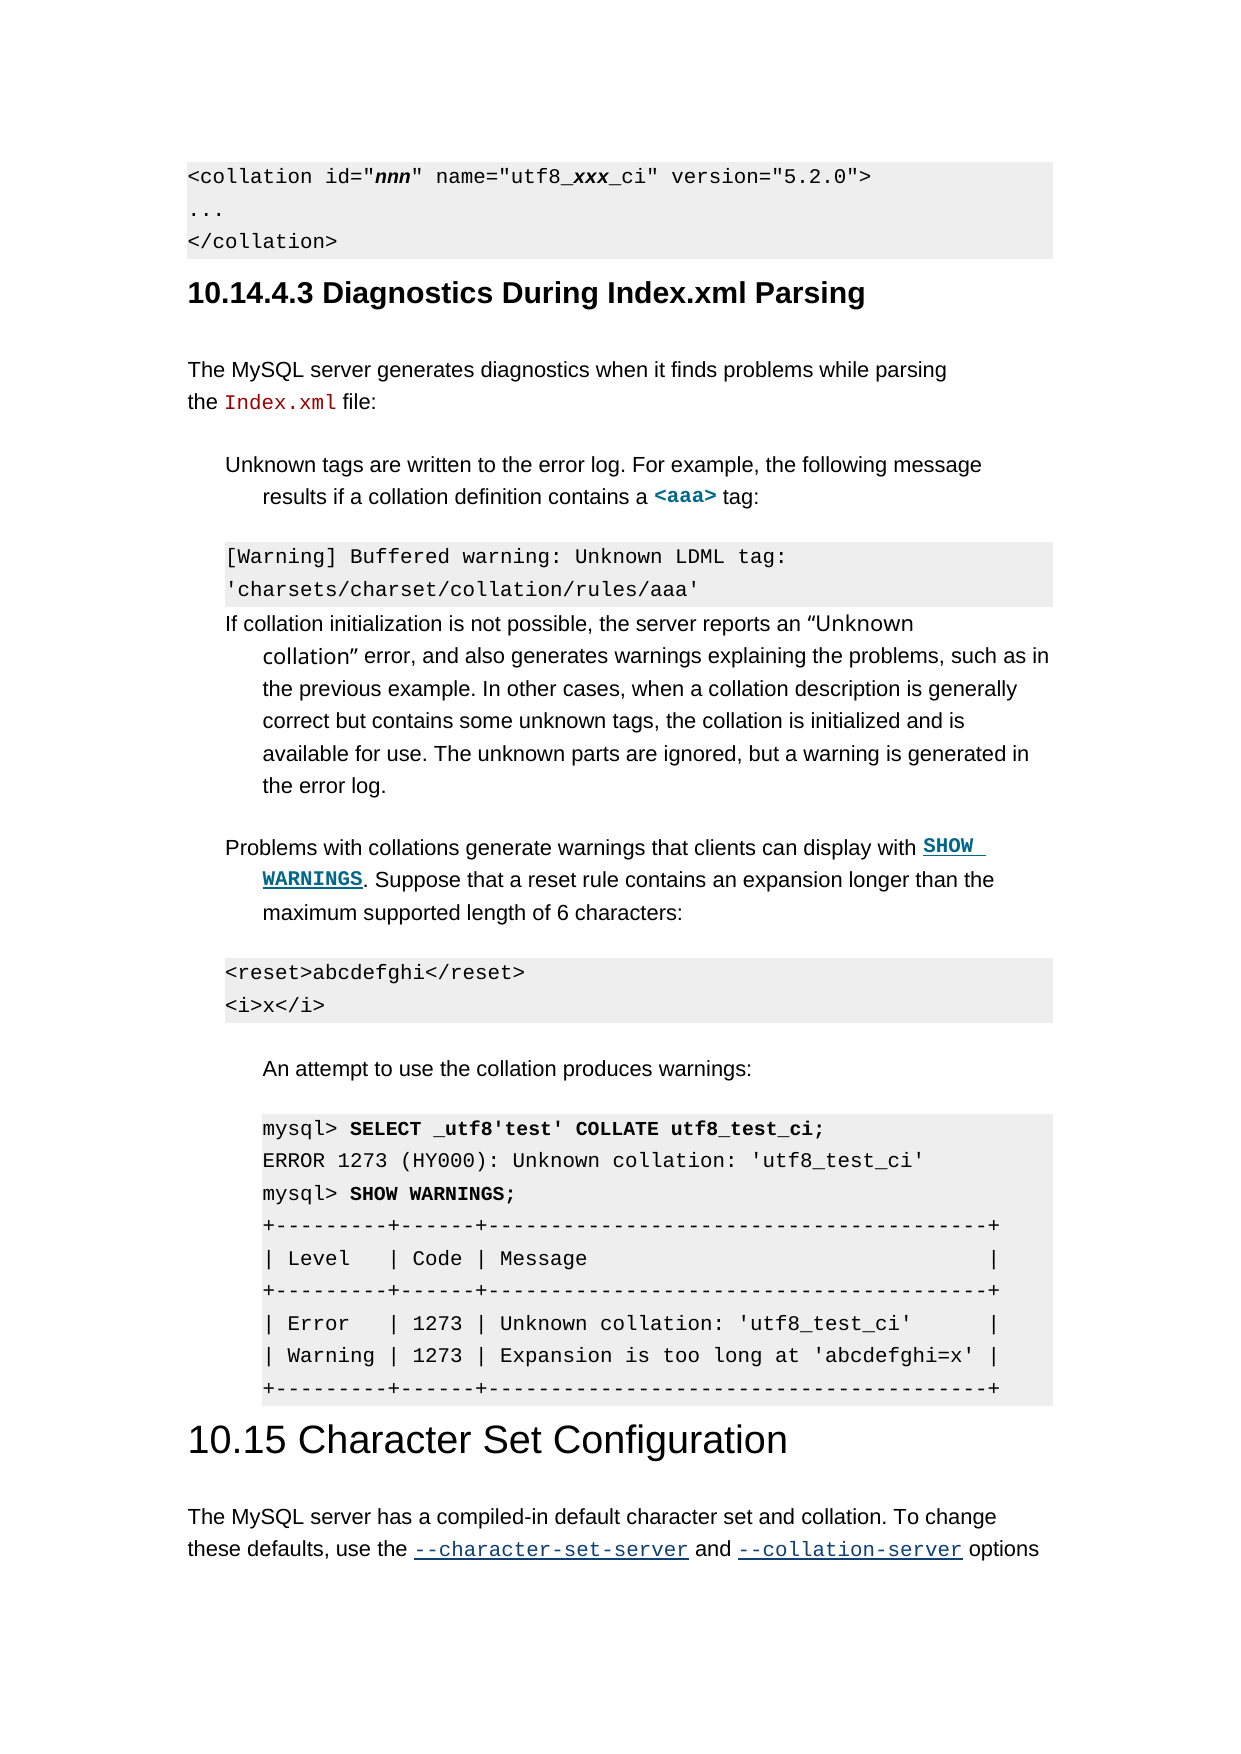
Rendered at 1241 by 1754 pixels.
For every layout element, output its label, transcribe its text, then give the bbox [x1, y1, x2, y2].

text +---------+------+----------------------------------------+ [262, 1276, 1053, 1309]
text 'charsets/charset/collation/rules/aaa' [225, 574, 1053, 607]
text </collation> [187, 227, 1053, 259]
text mysql> SHOW WARNINGS; [262, 1179, 1053, 1211]
text [Warning] Buffered warning: Unknown LDML tag: [225, 542, 1053, 574]
text | Warning | 1273 | Expansion is too long at 'abcdefghi=x' | [262, 1341, 1053, 1374]
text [187, 1500, 1053, 1565]
text <i>x</i> [225, 990, 1053, 1023]
subtitle 10.15 Character Set Configuration [187, 1406, 1053, 1471]
text An attempt to use the collation produces warnings: [262, 1052, 1053, 1084]
subtitle 10.14.4.3 Diagnostics During Index.xml Parsing [187, 259, 1053, 324]
text <reset>abcdefghi</reset> [225, 958, 1053, 990]
text +---------+------+----------------------------------------+ [262, 1374, 1053, 1406]
text Unknown tags are written to the error log. For example, the following message results if a collation definition contains a <aaa> tag: [225, 448, 1053, 513]
text ... [187, 194, 1053, 227]
text <collation id="nnn" name="utf8_xxx_ci" version="5.2.0"> [187, 162, 1053, 194]
text The MySQL server generates diagnostics when it finds problems while parsing the Index.xml file: [187, 354, 1053, 419]
text mysql> SELECT _utf8'test' COLLATE utf8_test_ci; [262, 1114, 1053, 1146]
text Problems with collations generate warnings that clients can display with SHOW WARNINGS. Suppose that a reset rule contains an expansion longer than the maximum supported length of 6 characters: [225, 831, 1053, 929]
text If collation initialization is not possible, the server reports an “Unknown collation” error, and also generates warnings explaining the problems, such as in the previous example. In other cases, when a collation description is generally correct but contains some unknown tags, the collation is initialized and is available for use. The unknown parts are ignored, but a warning is generated in the error log. [225, 607, 1053, 802]
text | Level | Code | Message | [262, 1244, 1053, 1276]
text | Error | 1273 | Unknown collation: 'utf8_test_ci' | [262, 1309, 1053, 1341]
text ERROR 1273 (HY000): Unknown collation: 'utf8_test_ci' [262, 1146, 1053, 1179]
text +---------+------+----------------------------------------+ [262, 1211, 1053, 1244]
